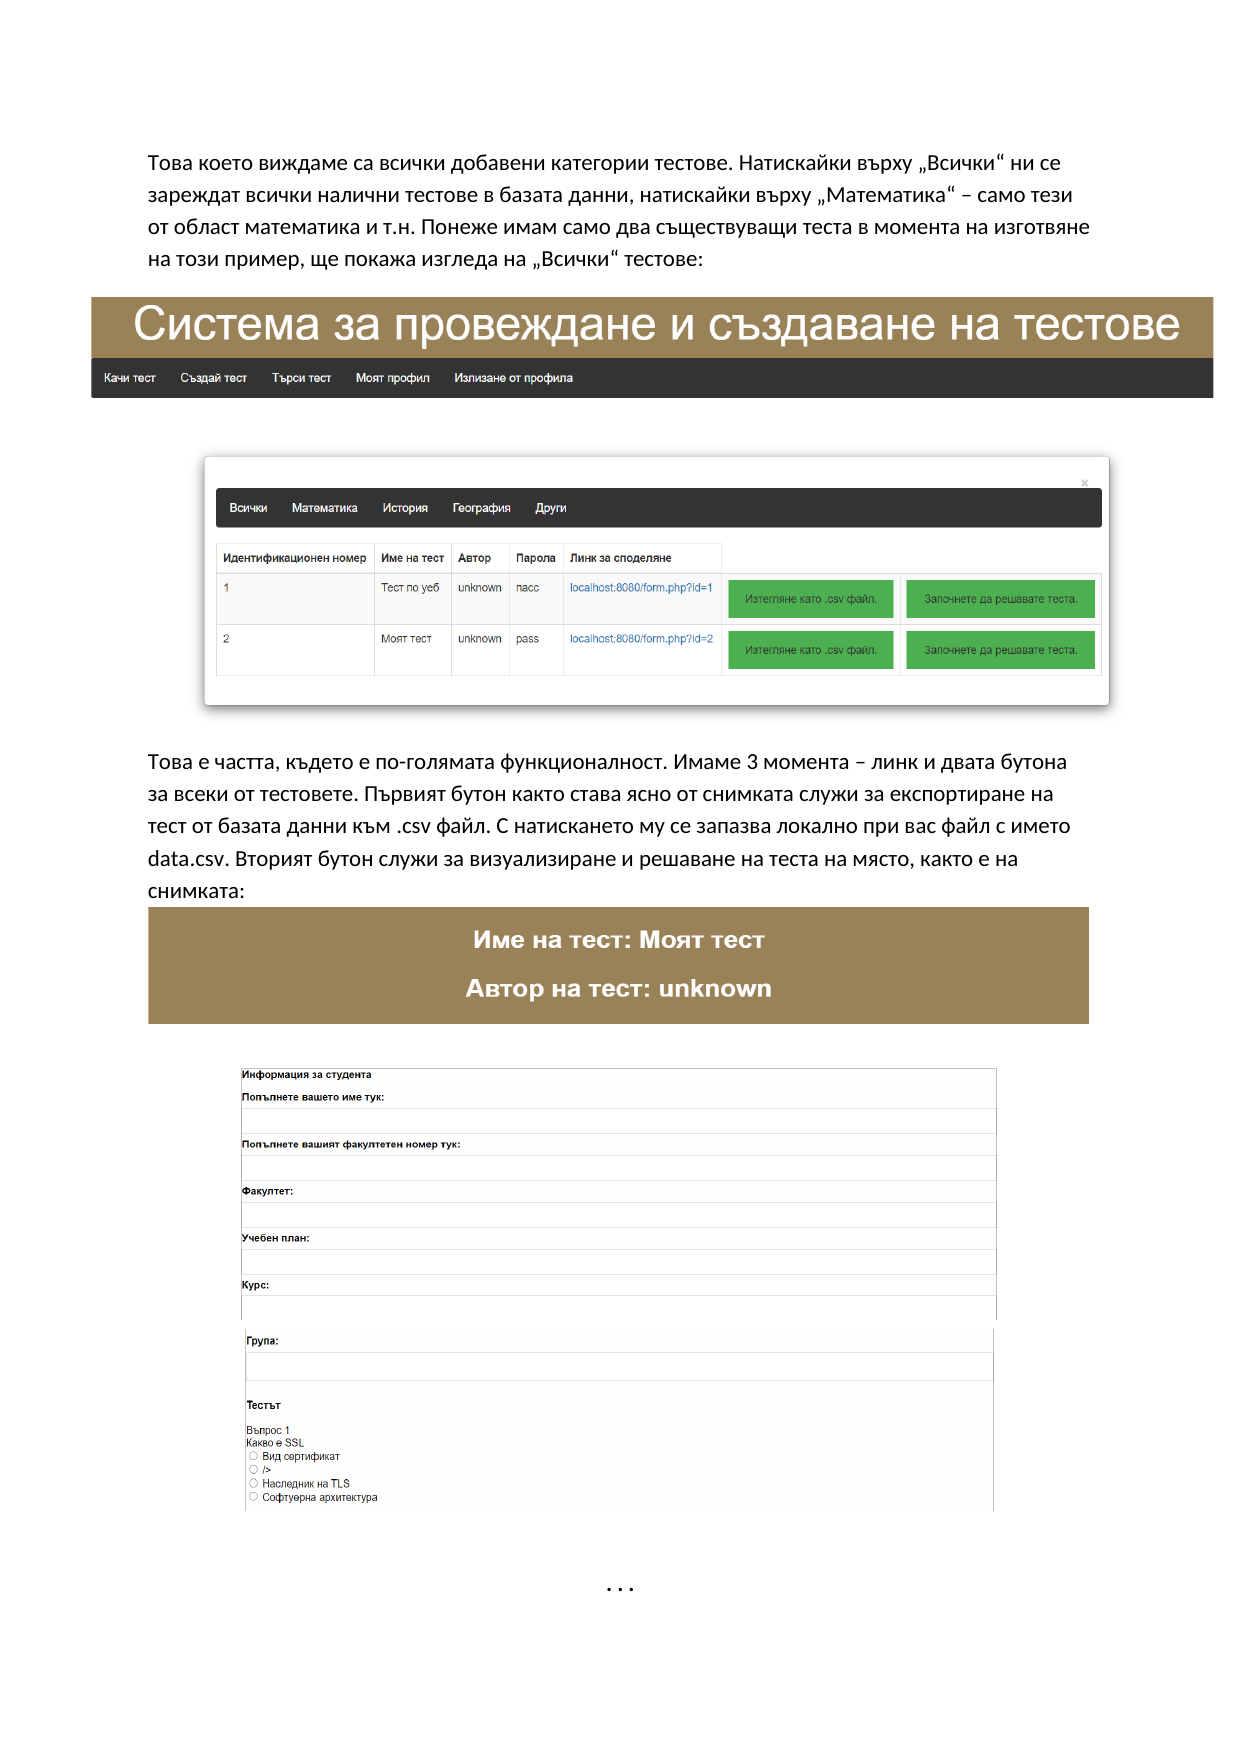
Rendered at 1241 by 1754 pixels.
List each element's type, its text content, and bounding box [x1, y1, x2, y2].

text . . . [148, 1569, 1093, 1597]
text Това което виждаме са всички добавени категории тестове. Натискайки върху „Всички“ ни се зареждат всички налични тестове в базата данни, натискайки върху „Математика“ – само тези от област математика и т.н. Понеже имам само два съществуващи теста в момента на изготвяне на този пример, ще покажа изгледа на „Всички“ тестове: [148, 148, 1093, 272]
picture [242, 1329, 994, 1511]
text Това е частта, където е по-голямата функционалност. Имаме 3 момента – линк и двата бутона за всеки от тестовете. Първият бутон както става ясно от снимката служи за експортиране на тест от базата данни към .csv файл. С натискането му се запазва локално при вас файл с името data.csv. Вторият бутон служи за визуализиране и решаване на теста на място, както е на снимката: [148, 747, 1093, 904]
picture [91, 297, 1214, 723]
picture [148, 907, 1089, 1320]
